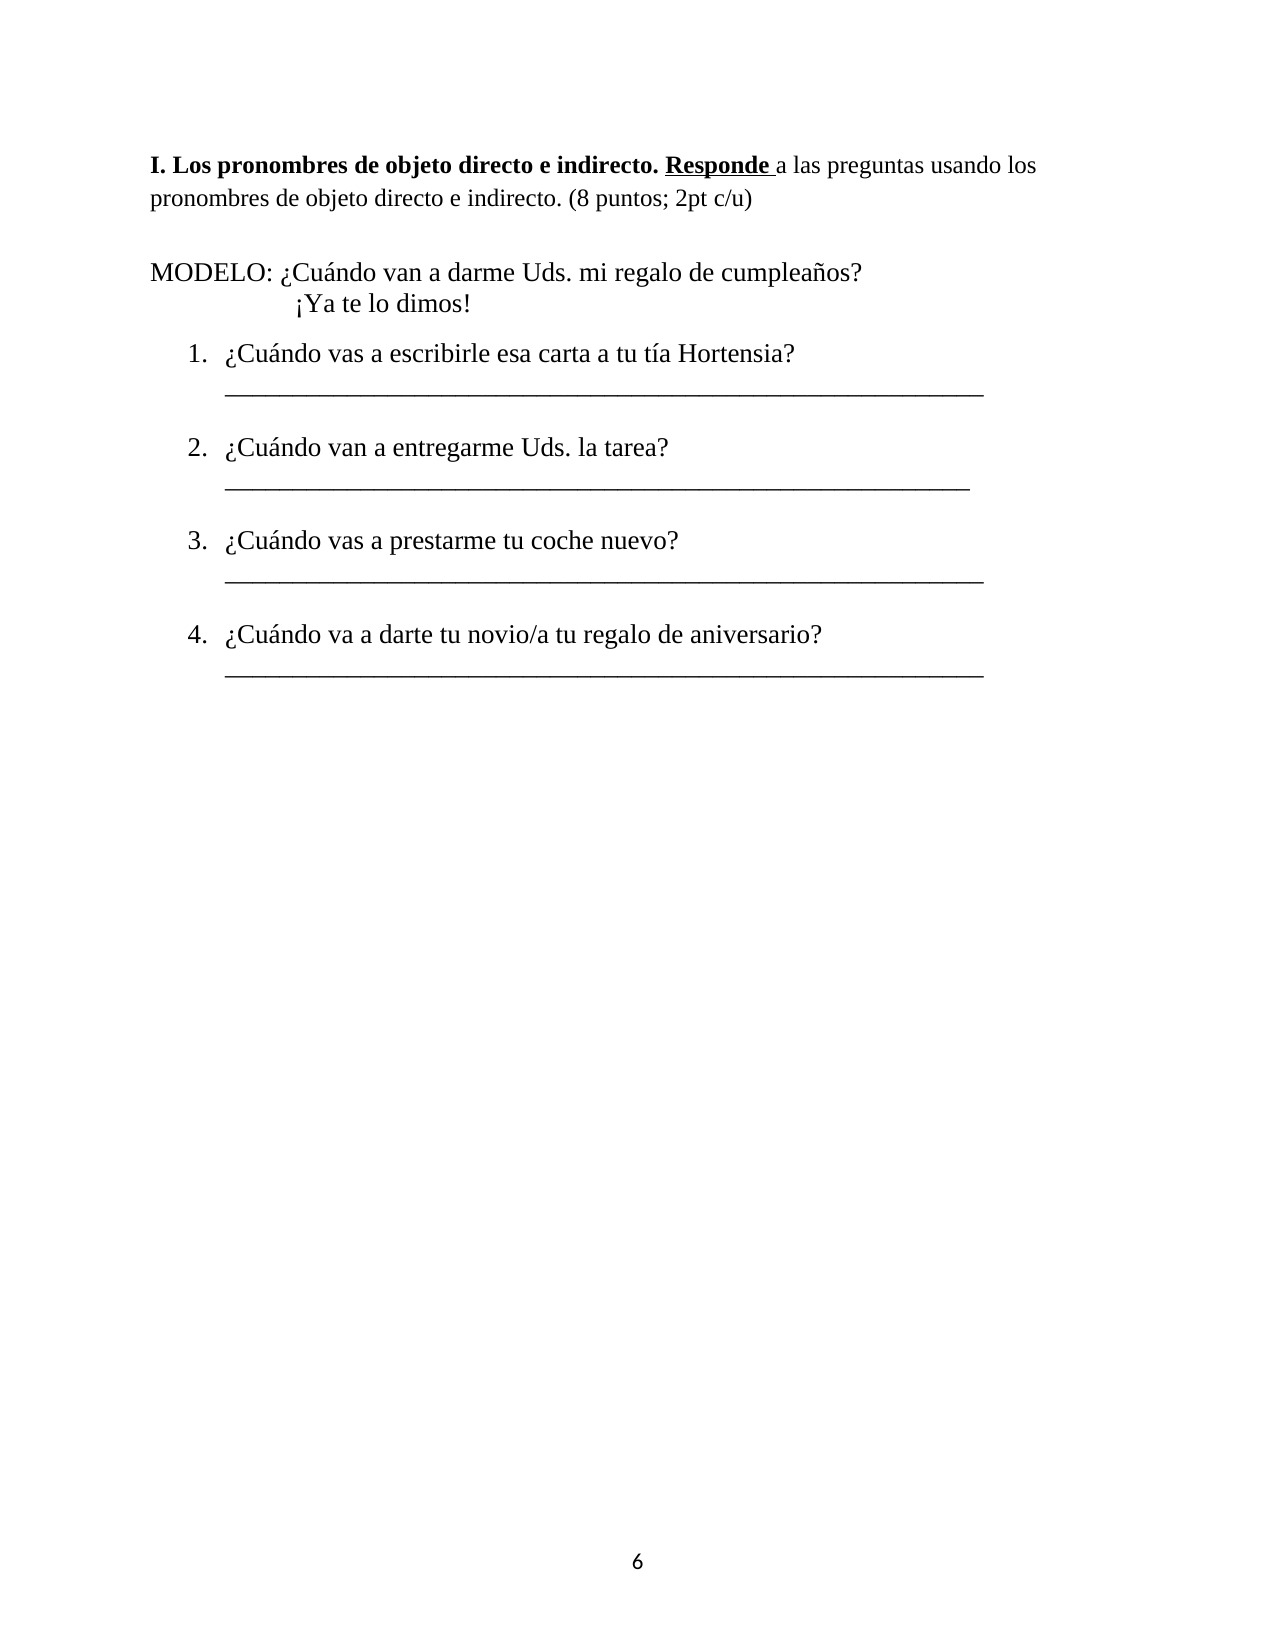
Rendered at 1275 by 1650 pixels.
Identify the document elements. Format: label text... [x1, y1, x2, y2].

list ¿Cuándo van a entregarme Uds. la tarea? [187, 431, 1125, 462]
text ________________________________________________________ [225, 649, 1125, 680]
list ¿Cuándo vas a escribirle esa carta a tu tía Hortensia? [187, 337, 1125, 369]
text _______________________________________________________ [225, 462, 1125, 493]
text ¡Ya te lo dimos! [281, 287, 1125, 318]
text ________________________________________________________ [225, 556, 1125, 587]
text I. Los pronombres de objeto directo e indirecto. Responde a las preguntas usando los pronombres de objeto directo e indirecto. (8 puntos; 2pt c/u) [150, 150, 1125, 212]
list ¿Cuándo va a darte tu novio/a tu regalo de aniversario? [187, 618, 1125, 649]
text ________________________________________________________ [225, 369, 1125, 400]
text MODELO: ¿Cuándo van a darme Uds. mi regalo de cumpleaños? [150, 256, 1125, 287]
list ¿Cuándo vas a prestarme tu coche nuevo? [187, 524, 1125, 556]
